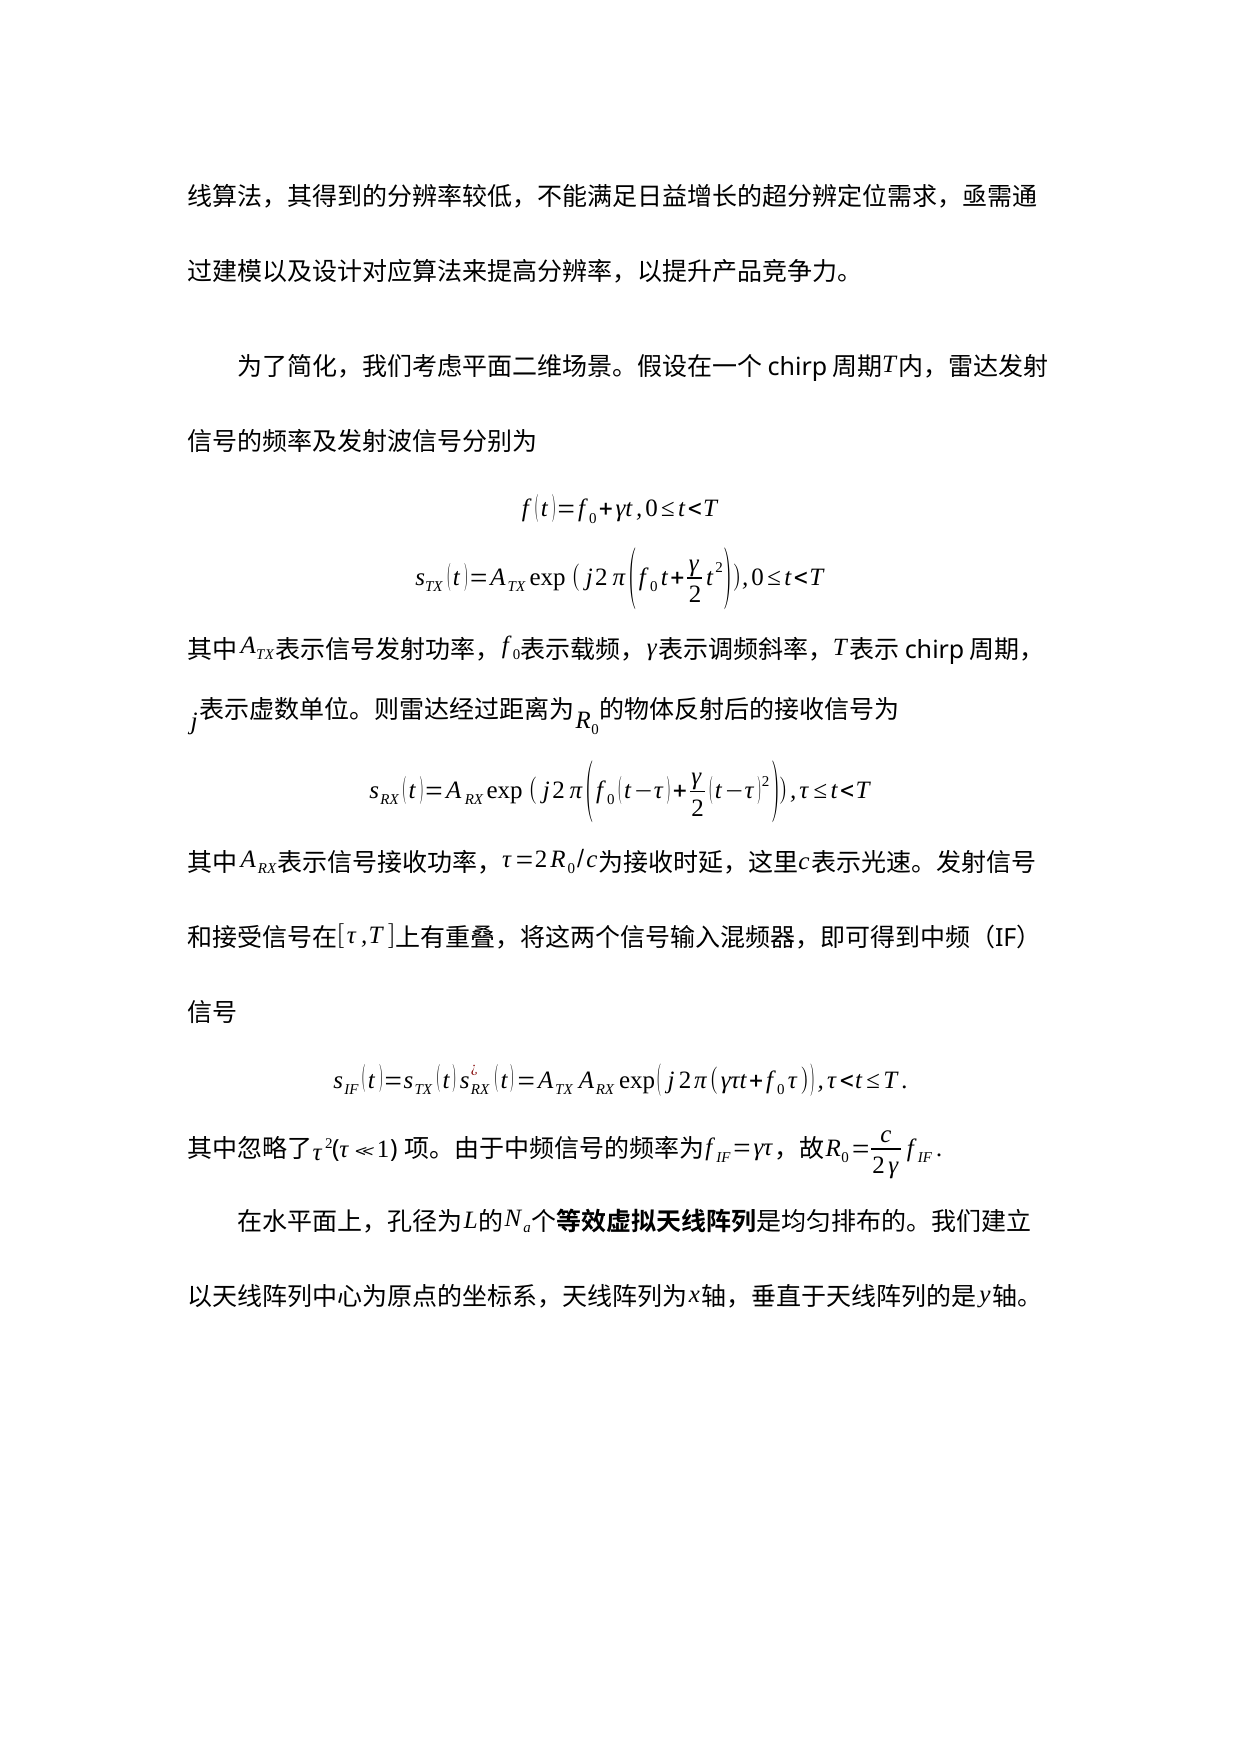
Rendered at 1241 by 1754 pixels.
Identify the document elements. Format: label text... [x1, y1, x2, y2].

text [187, 162, 1053, 302]
text 在水平面上，孔径为的个等效虚拟天线阵列是均匀排布的。我们建立以天线阵列中心为原点的坐标系，天线阵列为轴，垂直于天线阵列的是轴。 [187, 1187, 1053, 1327]
text 其中忽略了() 项。由于中频信号的频率为，故 [187, 1117, 1053, 1182]
text 其中表示信号发射功率，表示载频，表示调频斜率，表示chirp周期，表示虚数单位。则雷达经过距离为的物体反射后的接收信号为 [187, 615, 1053, 754]
text 为了简化，我们考虑平面二维场景。假设在一个chirp周期内，雷达发射信号的频率及发射波信号分别为 [187, 332, 1053, 472]
text 其中表示信号接收功率，为接收时延，这里表示光速。发射信号和接受信号在上有重叠，将这两个信号输入混频器，即可得到中频（IF）信号 [187, 828, 1053, 1043]
